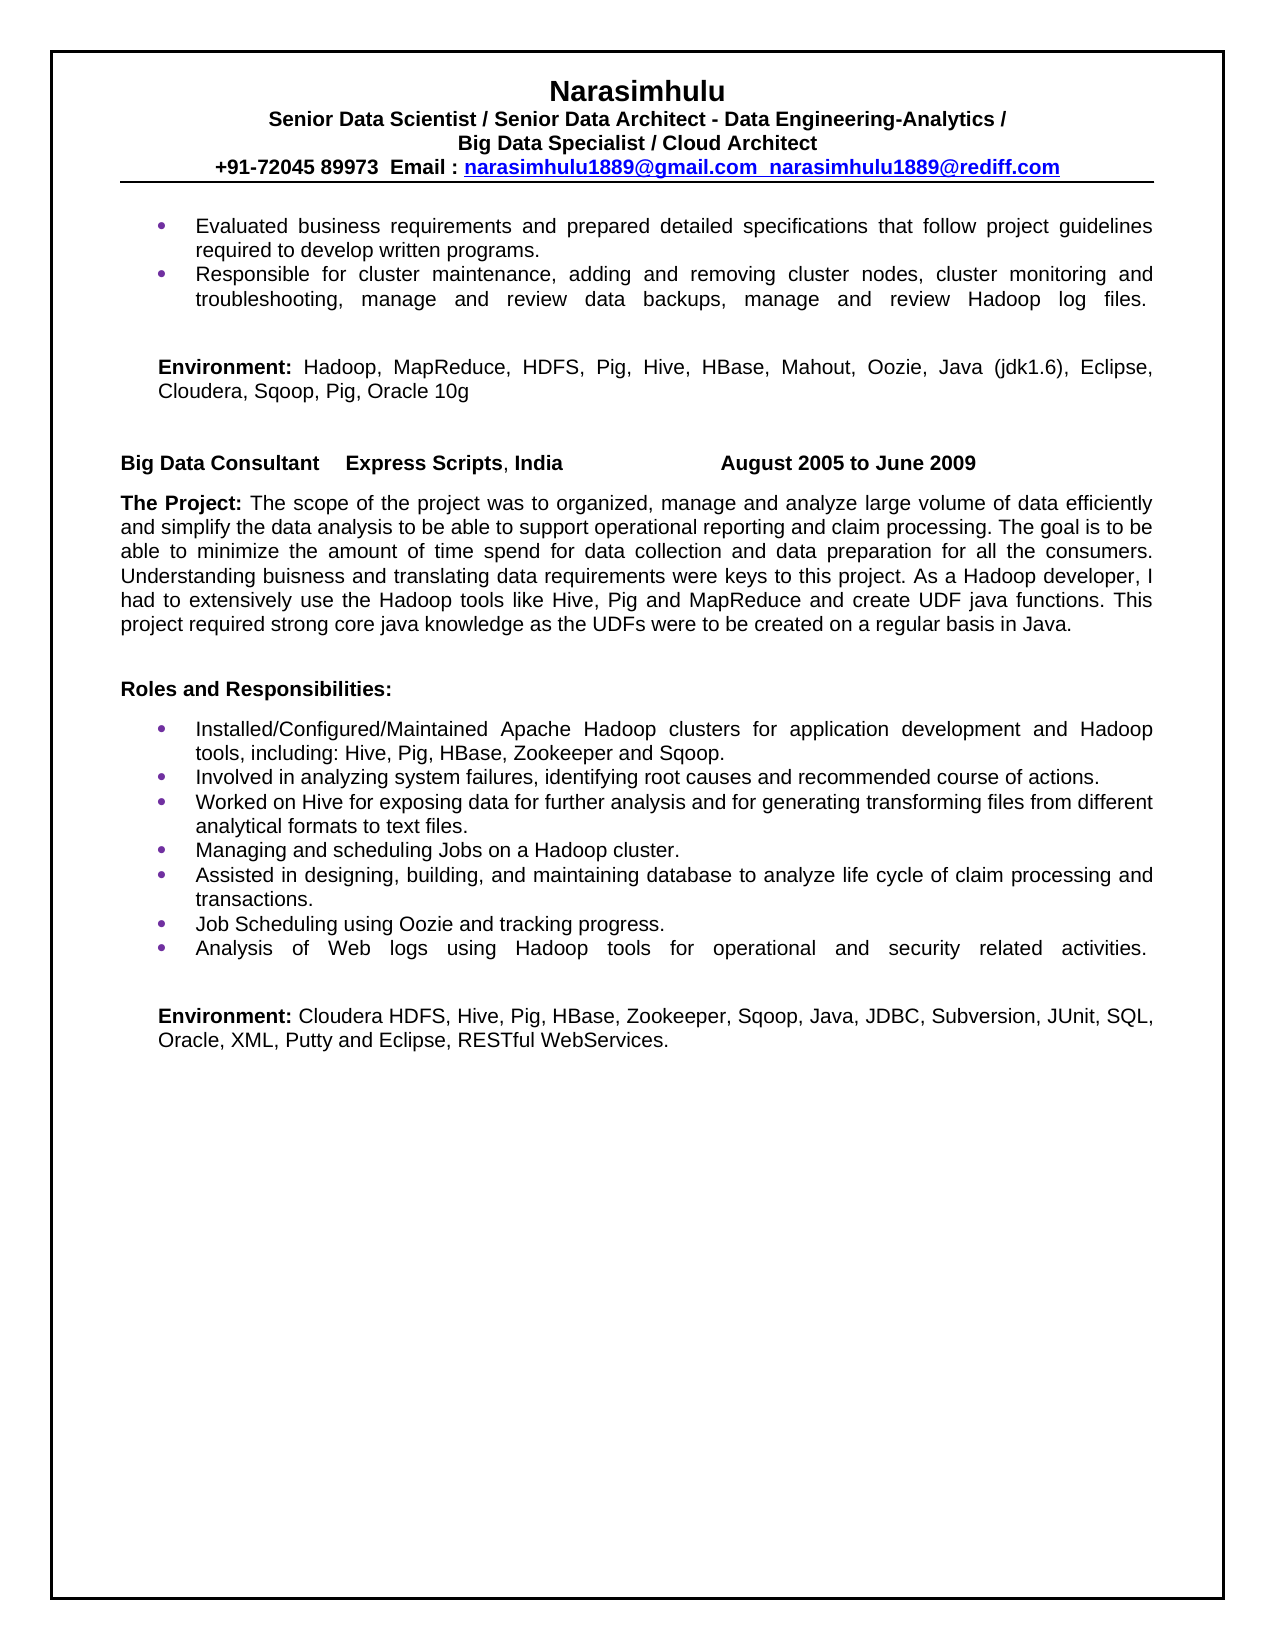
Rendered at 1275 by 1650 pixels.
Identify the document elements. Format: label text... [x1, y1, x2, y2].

text Environment: Cloudera HDFS, Hive, Pig, HBase, Zookeeper, Sqoop, Java, JDBC, Subversion, JUnit, SQL, Oracle, XML, Putty and Eclipse, RESTful WebServices. [158, 1003, 1154, 1052]
text Big Data Consultant Express Scripts, India August 2005 to June 2009 [120, 443, 1154, 474]
list Managing and scheduling Jobs on a Hadoop cluster. [158, 838, 1154, 862]
text Roles and Responsibilities: [120, 652, 1154, 701]
text The Project: The scope of the project was to organized, manage and analyze large volume of data efficiently and simplify the data analysis to be able to support operational reporting and claim processing. The goal is to be able to minimize the amount of time spend for data collection and data preparation for all the consumers. Understanding buisness and translating data requirements were keys to this project. As a Hadoop developer, I had to extensively use the Hadoop tools like Hive, Pig and MapReduce and create UDF java functions. This project required strong core java knowledge as the UDFs were to be created on a regular basis in Java. [120, 490, 1154, 636]
list Job Scheduling using Oozie and tracking progress. [158, 911, 1154, 936]
list Installed/Configured/Maintained Apache Hadoop clusters for application development and Hadoop tools, including: Hive, Pig, HBase, Zookeeper and Sqoop. [158, 716, 1154, 765]
list Responsible for cluster maintenance, adding and removing cluster nodes, cluster monitoring and troubleshooting, manage and review data backups, manage and review Hadoop log files. [158, 262, 1154, 339]
text Environment: Hadoop, MapReduce, HDFS, Pig, Hive, HBase, Mahout, Oozie, Java (jdk1.6), Eclipse, Cloudera, Sqoop, Pig, Oracle 10g [158, 354, 1154, 403]
list Worked on Hive for exposing data for further analysis and for generating transforming files from different analytical formats to text files. [158, 789, 1154, 838]
list Analysis of Web logs using Hadoop tools for operational and security related activities. [158, 936, 1154, 988]
list Involved in analyzing system failures, identifying root causes and recommended course of actions. [158, 765, 1154, 789]
list Evaluated business requirements and prepared detailed specifications that follow project guidelines required to develop written programs. [158, 213, 1154, 262]
list Assisted in designing, building, and maintaining database to analyze life cycle of claim processing and transactions. [158, 862, 1154, 911]
